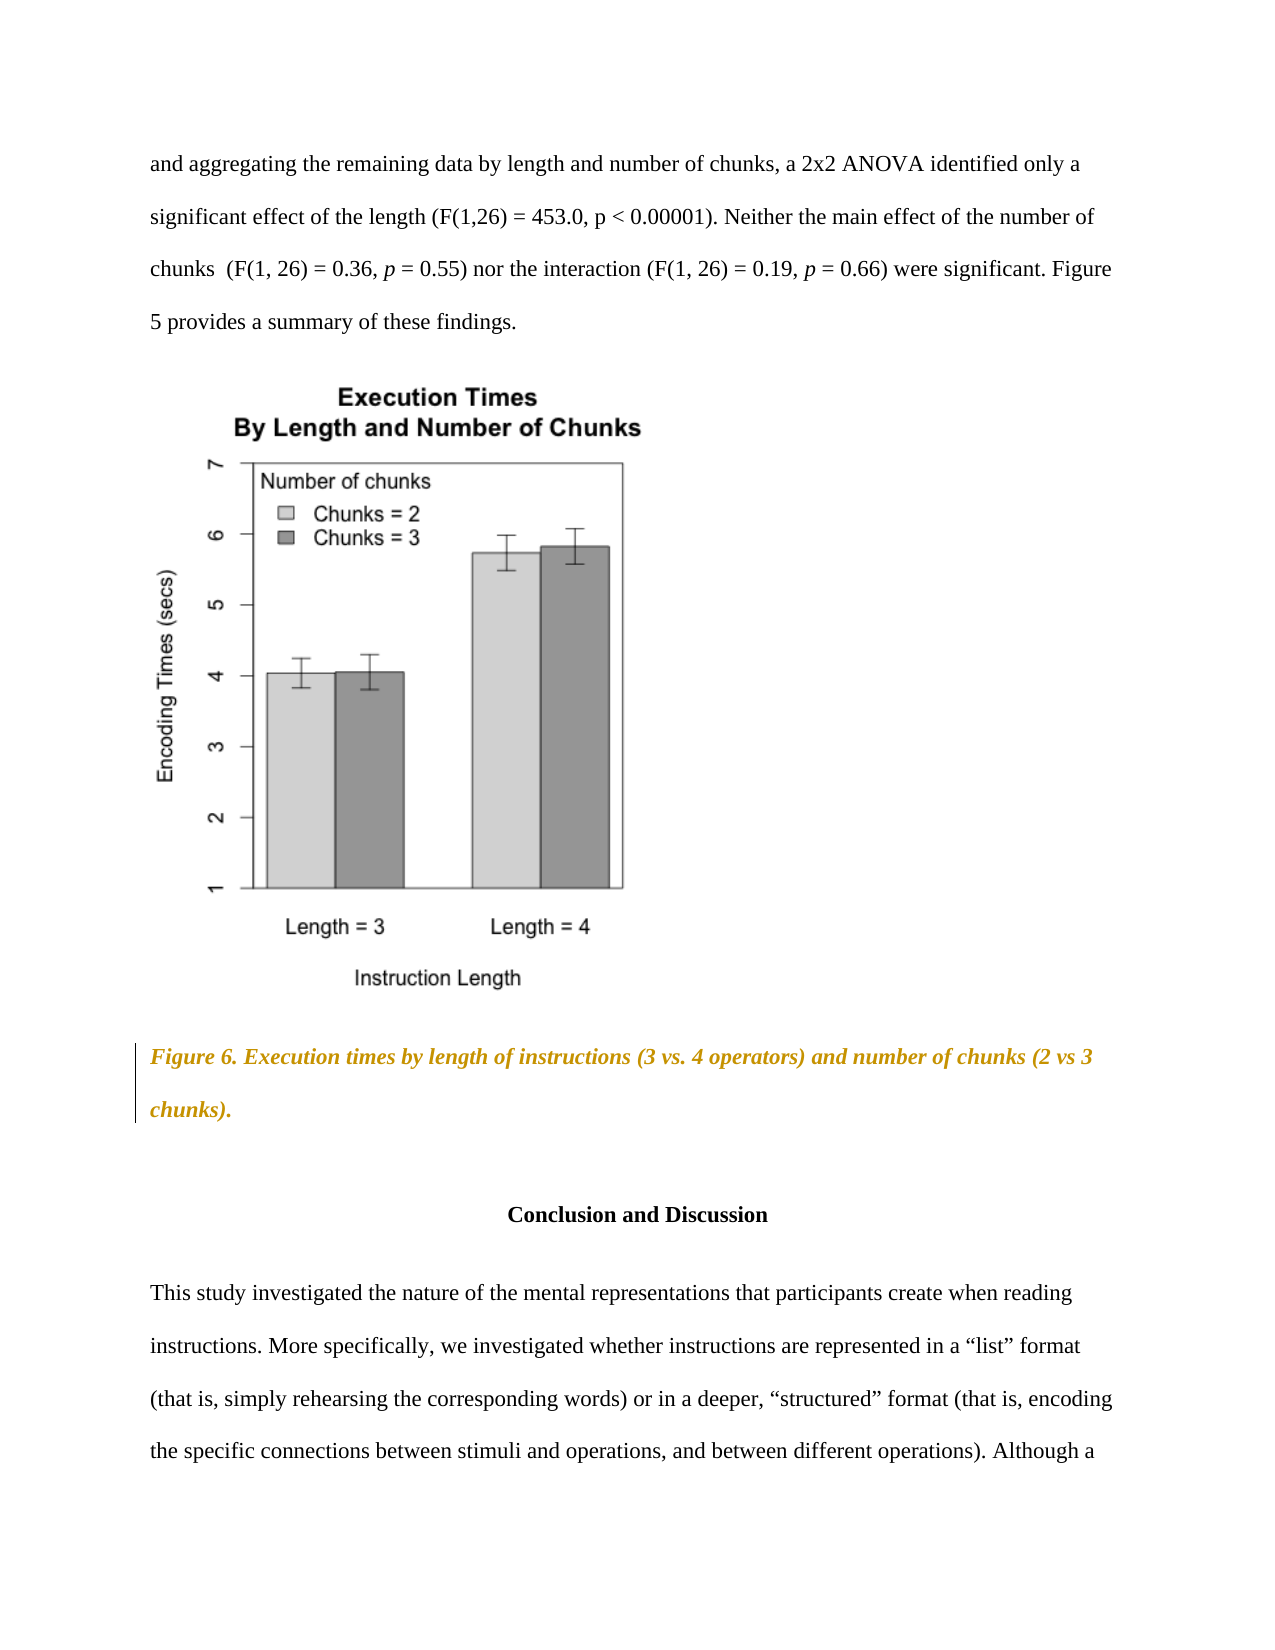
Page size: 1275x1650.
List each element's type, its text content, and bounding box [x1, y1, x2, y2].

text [150, 1279, 1125, 1464]
picture [150, 360, 675, 1017]
text Conclusion and Discussion [150, 1202, 1125, 1228]
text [150, 150, 1125, 334]
text Figure 6. Execution times by length of instructions (3 vs. 4 operators) and number of chunks (2 vs 3 chunks). [150, 1043, 1125, 1122]
